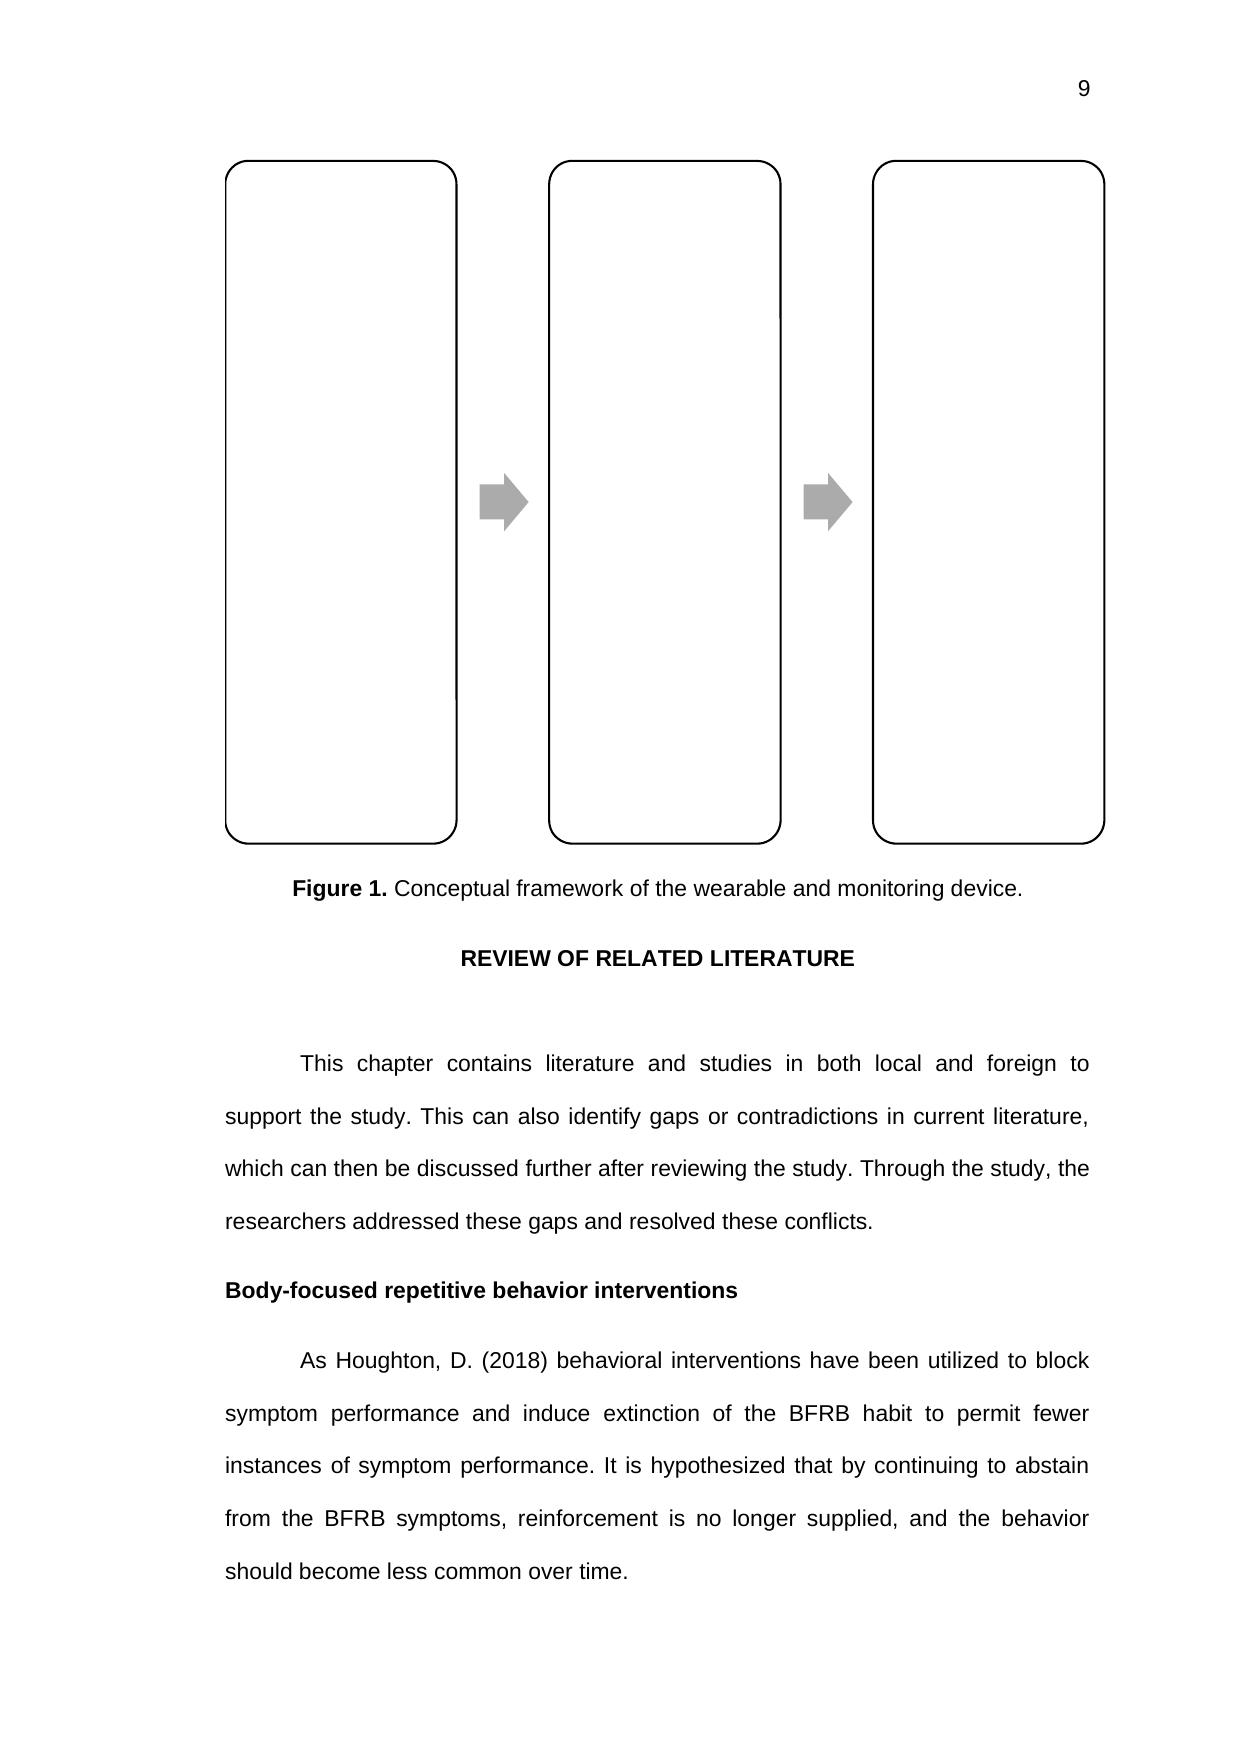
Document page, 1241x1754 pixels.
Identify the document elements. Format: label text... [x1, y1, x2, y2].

text Figure 1. Conceptual framework of the wearable and monitoring device. [225, 875, 1090, 901]
text This chapter contains literature and studies in both local and foreign to support the study. This can also identify gaps or contradictions in current literature, which can then be discussed further after reviewing the study. Through the study, the researchers addressed these gaps and resolved these conflicts. [225, 1050, 1090, 1234]
text Body-focused repetitive behavior interventions [225, 1277, 1090, 1304]
text REVIEW OF RELATED LITERATURE [225, 944, 1090, 971]
